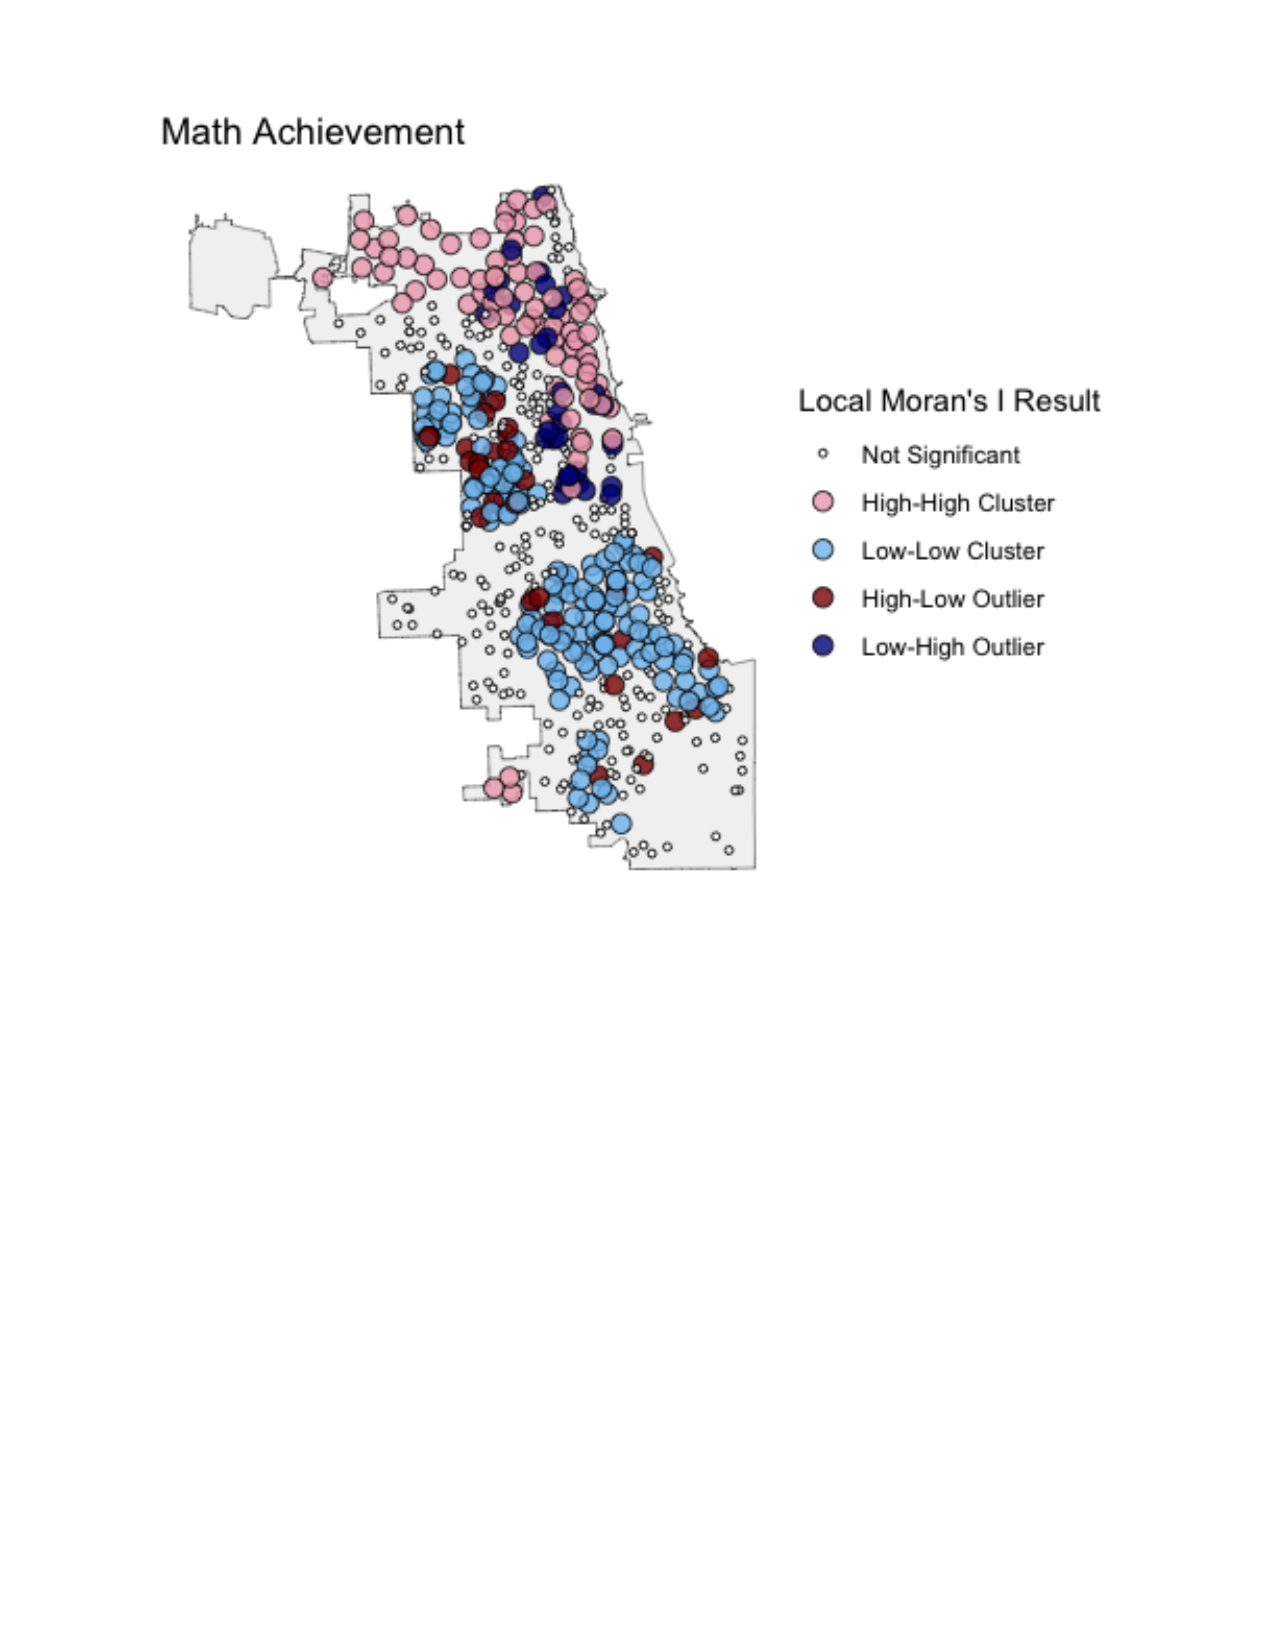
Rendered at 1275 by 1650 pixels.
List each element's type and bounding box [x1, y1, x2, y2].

picture [131, 103, 1132, 904]
